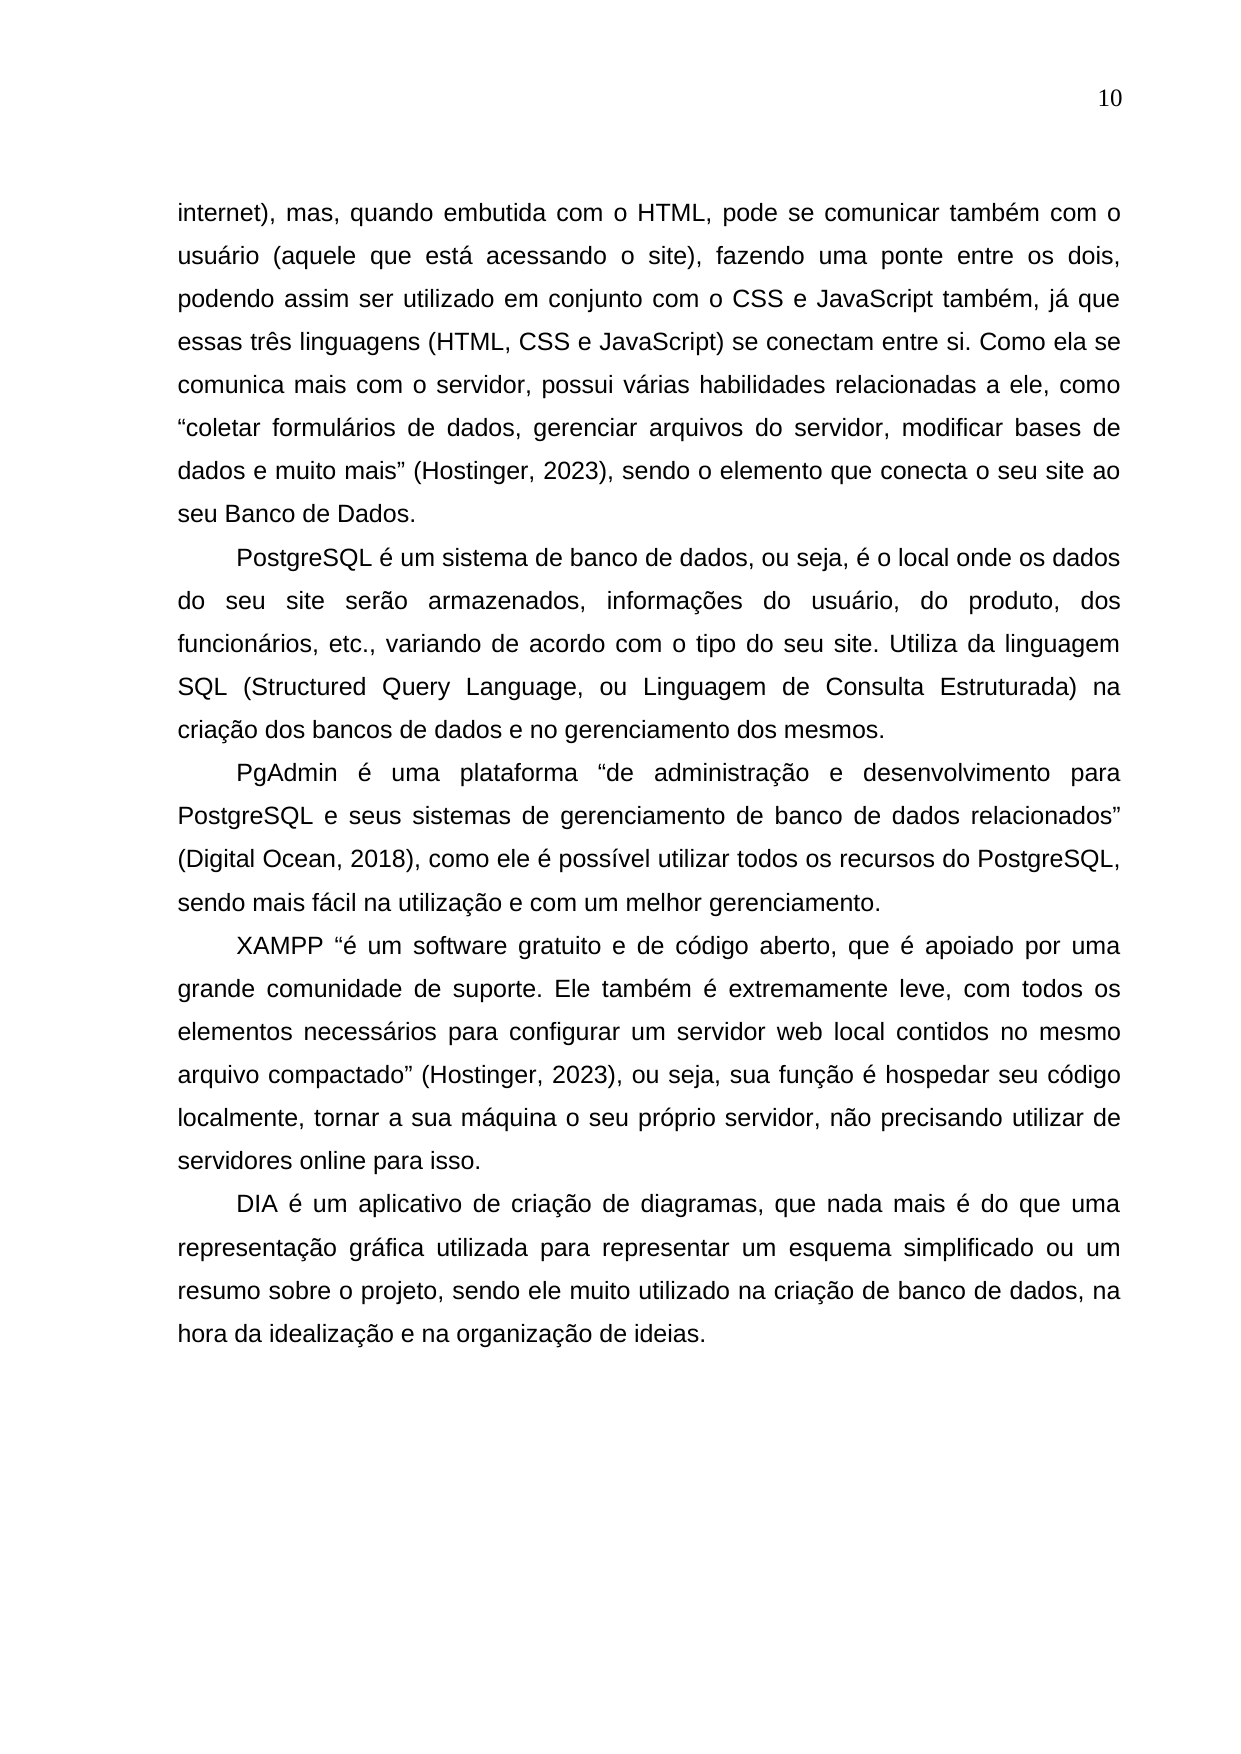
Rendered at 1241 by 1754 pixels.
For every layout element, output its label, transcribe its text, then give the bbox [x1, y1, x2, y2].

text PostgreSQL é um sistema de banco de dados, ou seja, é o local onde os dados do seu site serão armazenados, informações do usuário, do produto, dos funcionários, etc., variando de acordo com o tipo do seu site. Utiliza da linguagem SQL (Structured Query Language, ou Linguagem de Consulta Estruturada) na criação dos bancos de dados e no gerenciamento dos mesmos. [177, 543, 1122, 744]
text DIA é um aplicativo de criação de diagramas, que nada mais é do que uma representação gráfica utilizada para representar um esquema simplificado ou um resumo sobre o projeto, sendo ele muito utilizado na criação de banco de dados, na hora da idealização e na organização de ideias. [177, 1189, 1122, 1348]
text PgAdmin é uma plataforma “de administração e desenvolvimento para PostgreSQL e seus sistemas de gerenciamento de banco de dados relacionados” (Digital Ocean, 2018), como ele é possível utilizar todos os recursos do PostgreSQL, sendo mais fácil na utilização e com um melhor gerenciamento. [177, 758, 1122, 916]
text XAMPP “é um software gratuito e de código aberto, que é apoiado por uma grande comunidade de suporte. Ele também é extremamente leve, com todos os elementos necessários para configurar um servidor web local contidos no mesmo arquivo compactado” (Hostinger, 2023), ou seja, sua função é hospedar seu código localmente, tornar a sua máquina o seu próprio servidor, não precisando utilizar de servidores online para isso. [177, 931, 1122, 1175]
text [177, 198, 1122, 528]
